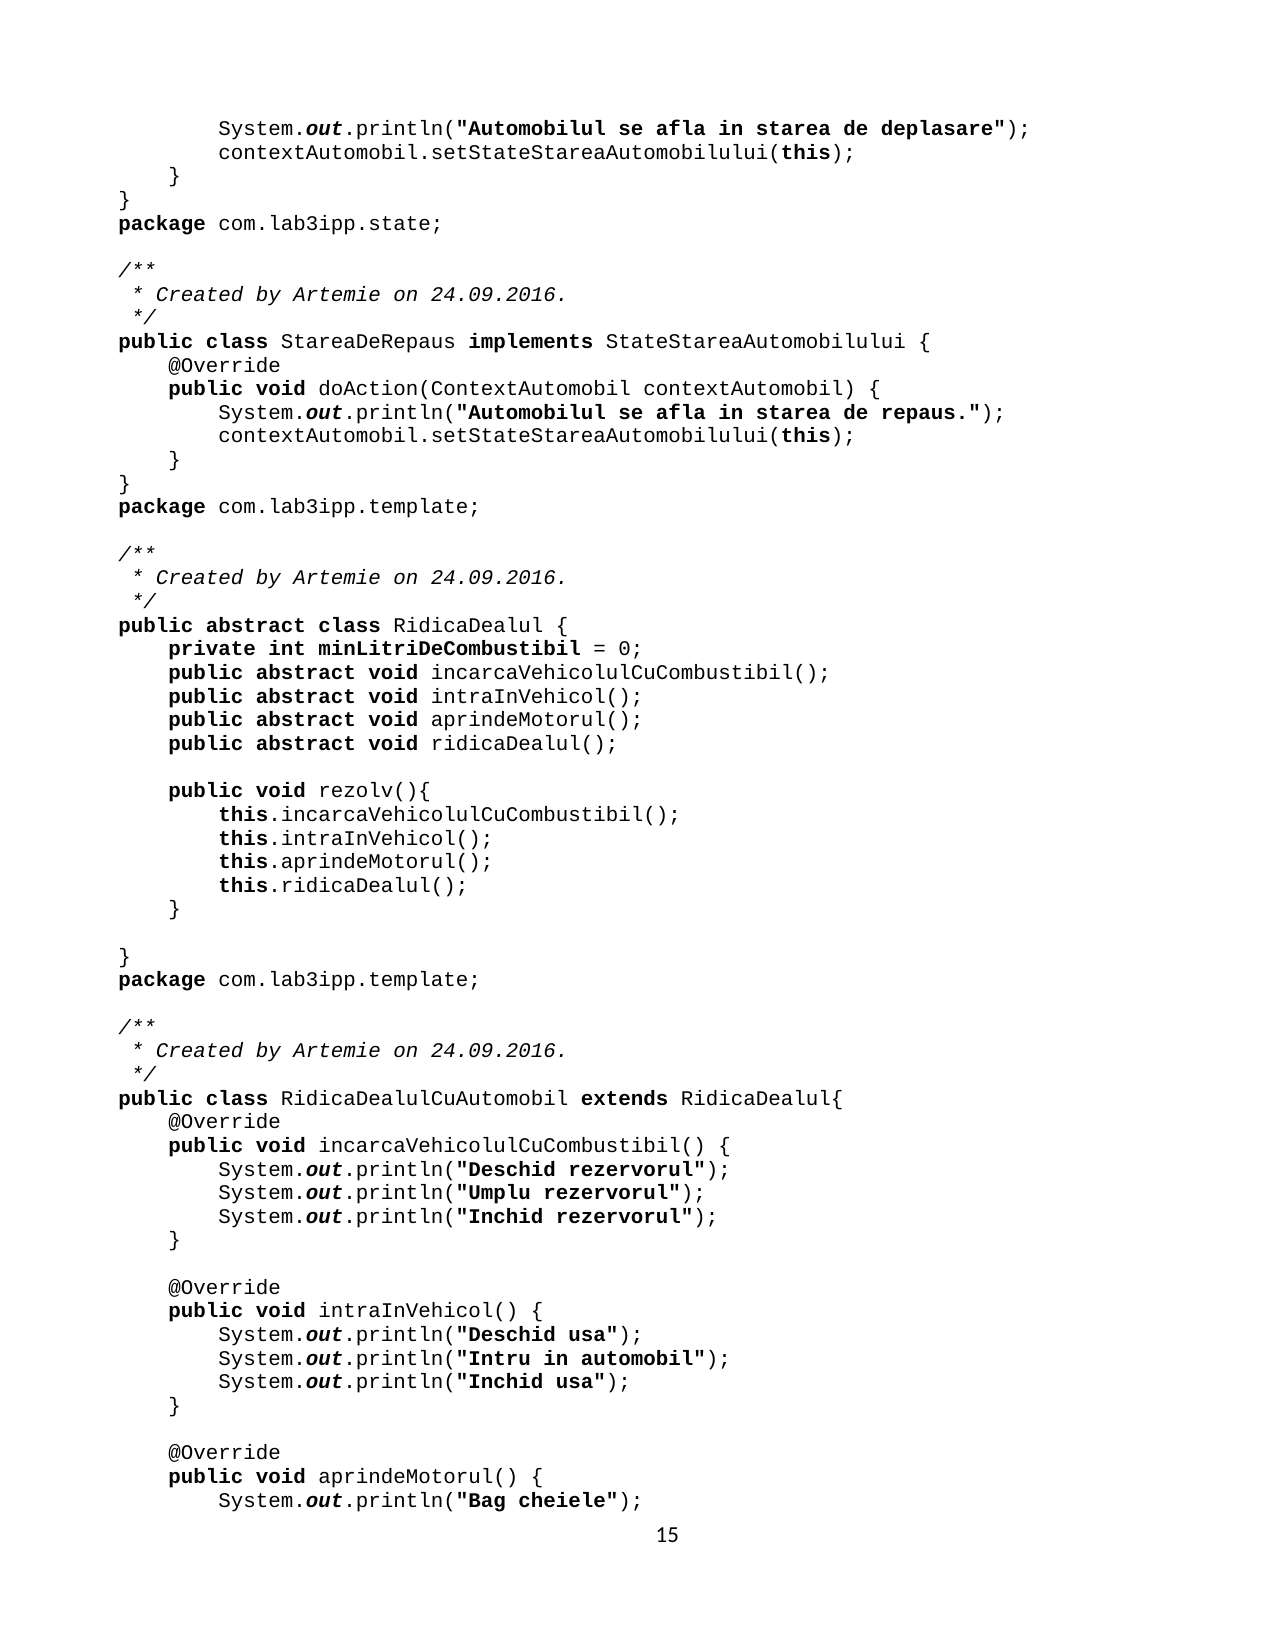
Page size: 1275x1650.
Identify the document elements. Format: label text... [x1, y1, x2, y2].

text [118, 118, 1216, 213]
text package com.lab3ipp.state; /** * Created by Artemie on 24.09.2016. */ public class StareaDeRepaus implements StateStareaAutomobilului { @Override public void doAction(ContextAutomobil contextAutomobil) { System.out.println("Automobilul se afla in starea de repaus."); contextAutomobil.setStateStareaAutomobilului(this); } } [118, 213, 1216, 496]
text package com.lab3ipp.template; /** * Created by Artemie on 24.09.2016. */ public abstract class RidicaDealul { private int minLitriDeCombustibil = 0; public abstract void incarcaVehicolulCuCombustibil(); public abstract void intraInVehicol(); public abstract void aprindeMotorul(); public abstract void ridicaDealul(); public void rezolv(){ this.incarcaVehicolulCuCombustibil(); this.intraInVehicol(); this.aprindeMotorul(); this.ridicaDealul(); } } [118, 496, 1216, 969]
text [118, 969, 1216, 1513]
